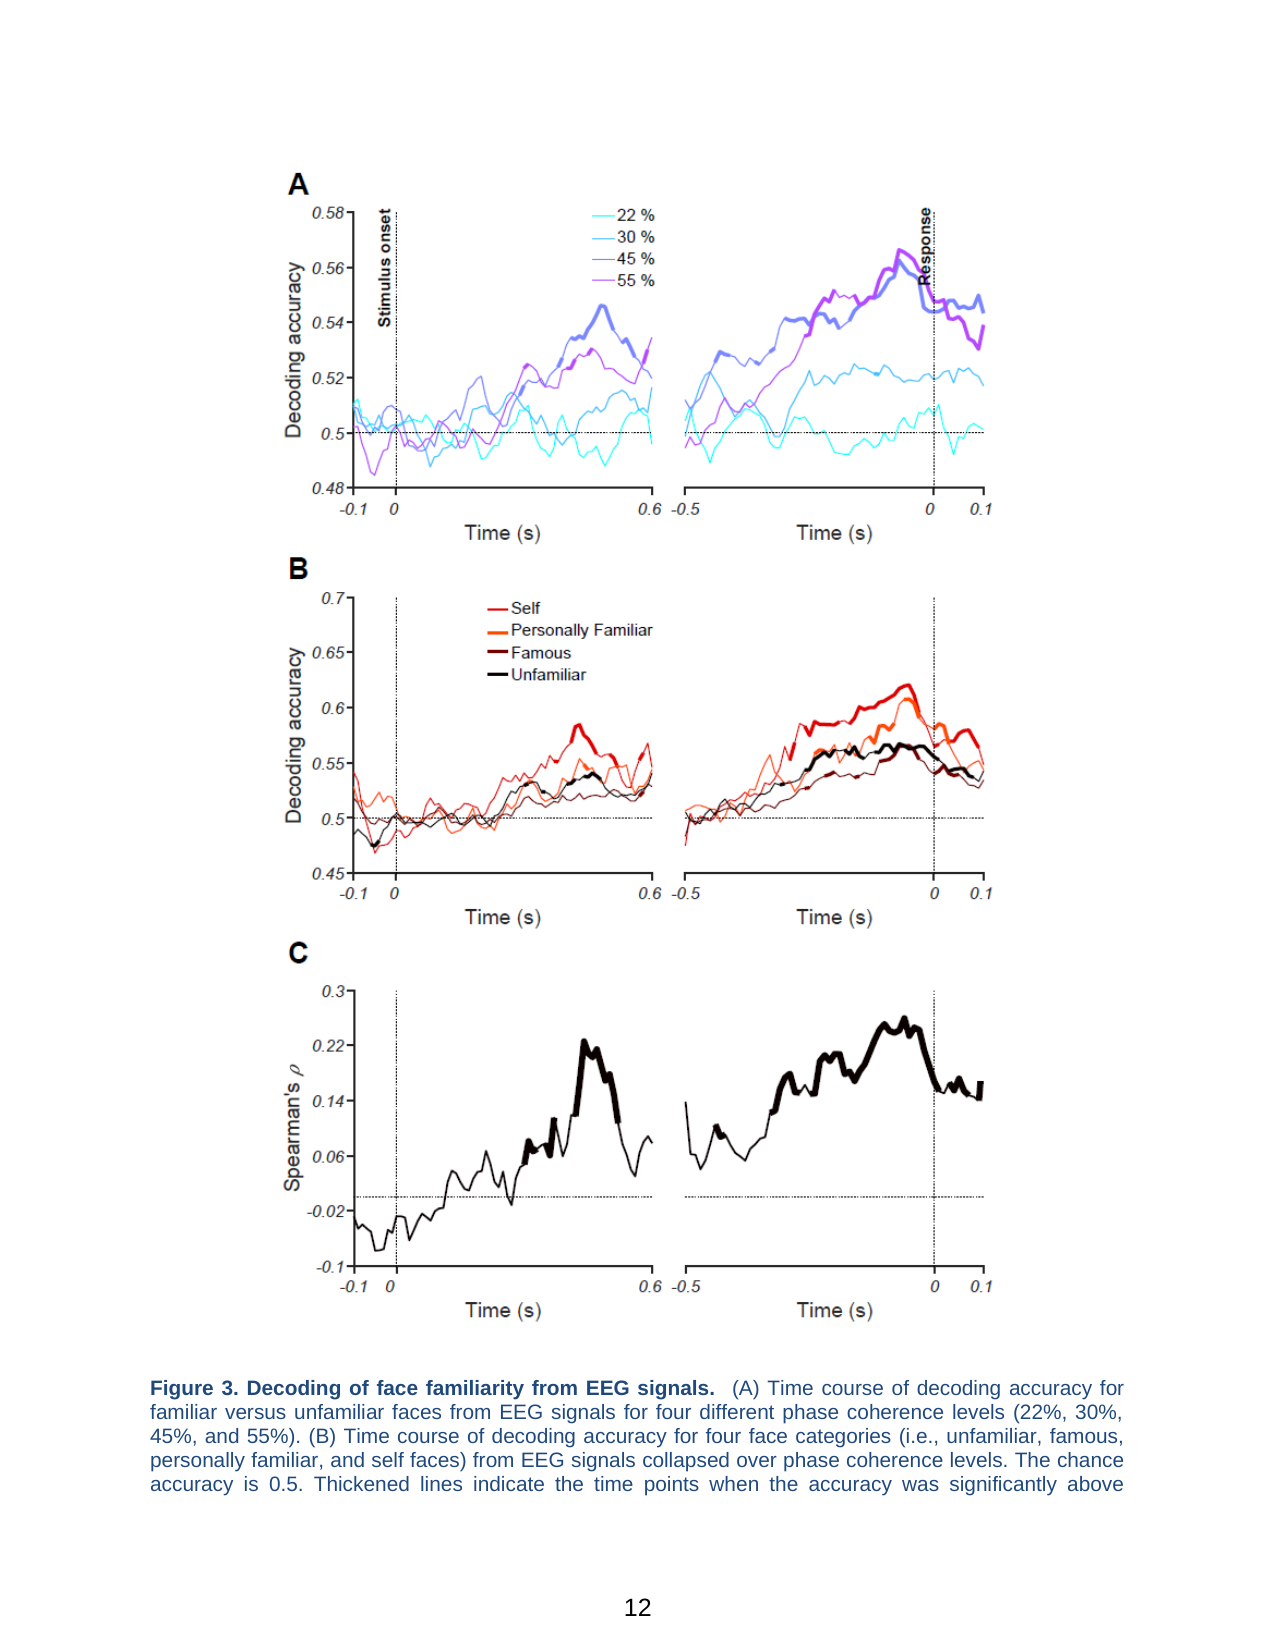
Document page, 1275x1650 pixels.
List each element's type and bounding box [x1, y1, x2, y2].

text [150, 1376, 1125, 1496]
